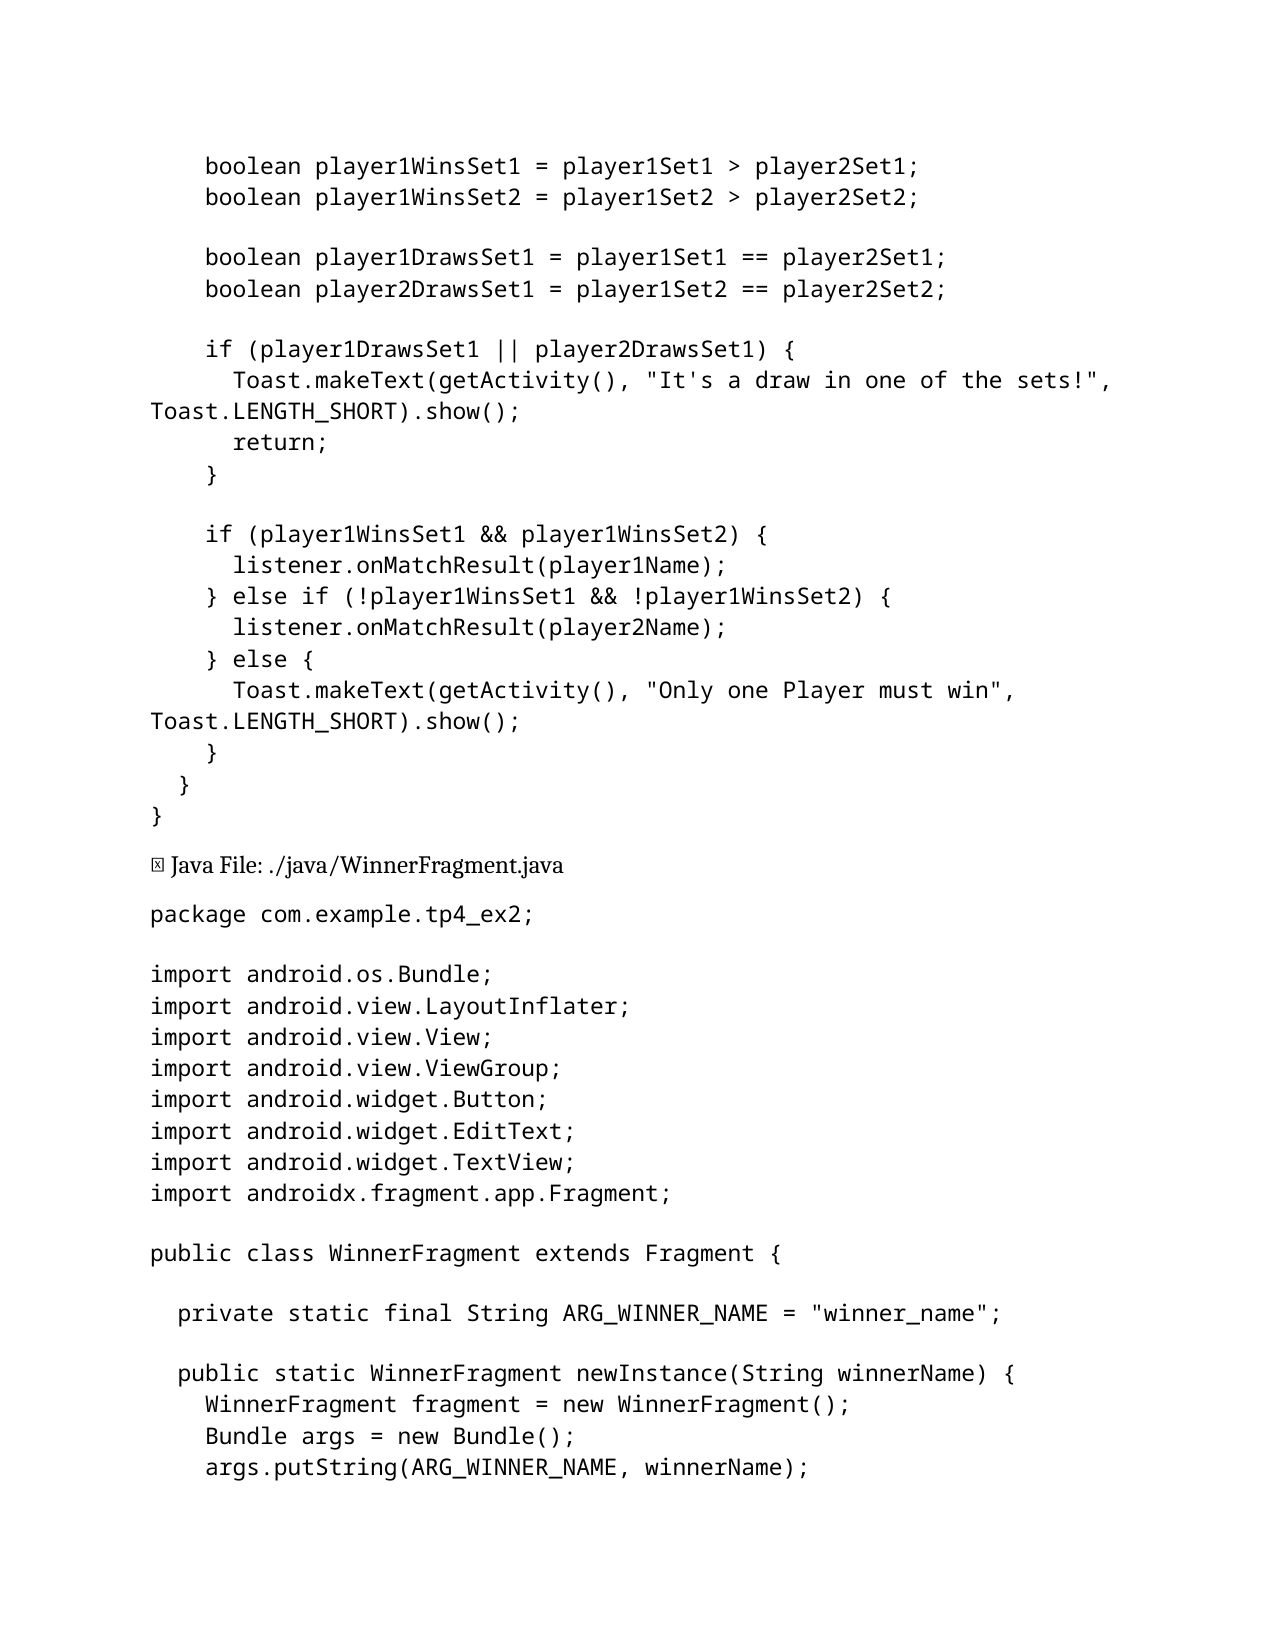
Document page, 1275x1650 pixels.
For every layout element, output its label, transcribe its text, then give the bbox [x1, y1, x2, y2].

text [150, 898, 1125, 1482]
text 📝 Java File: ./java/WinnerFragment.java [150, 851, 1125, 879]
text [150, 150, 1125, 830]
